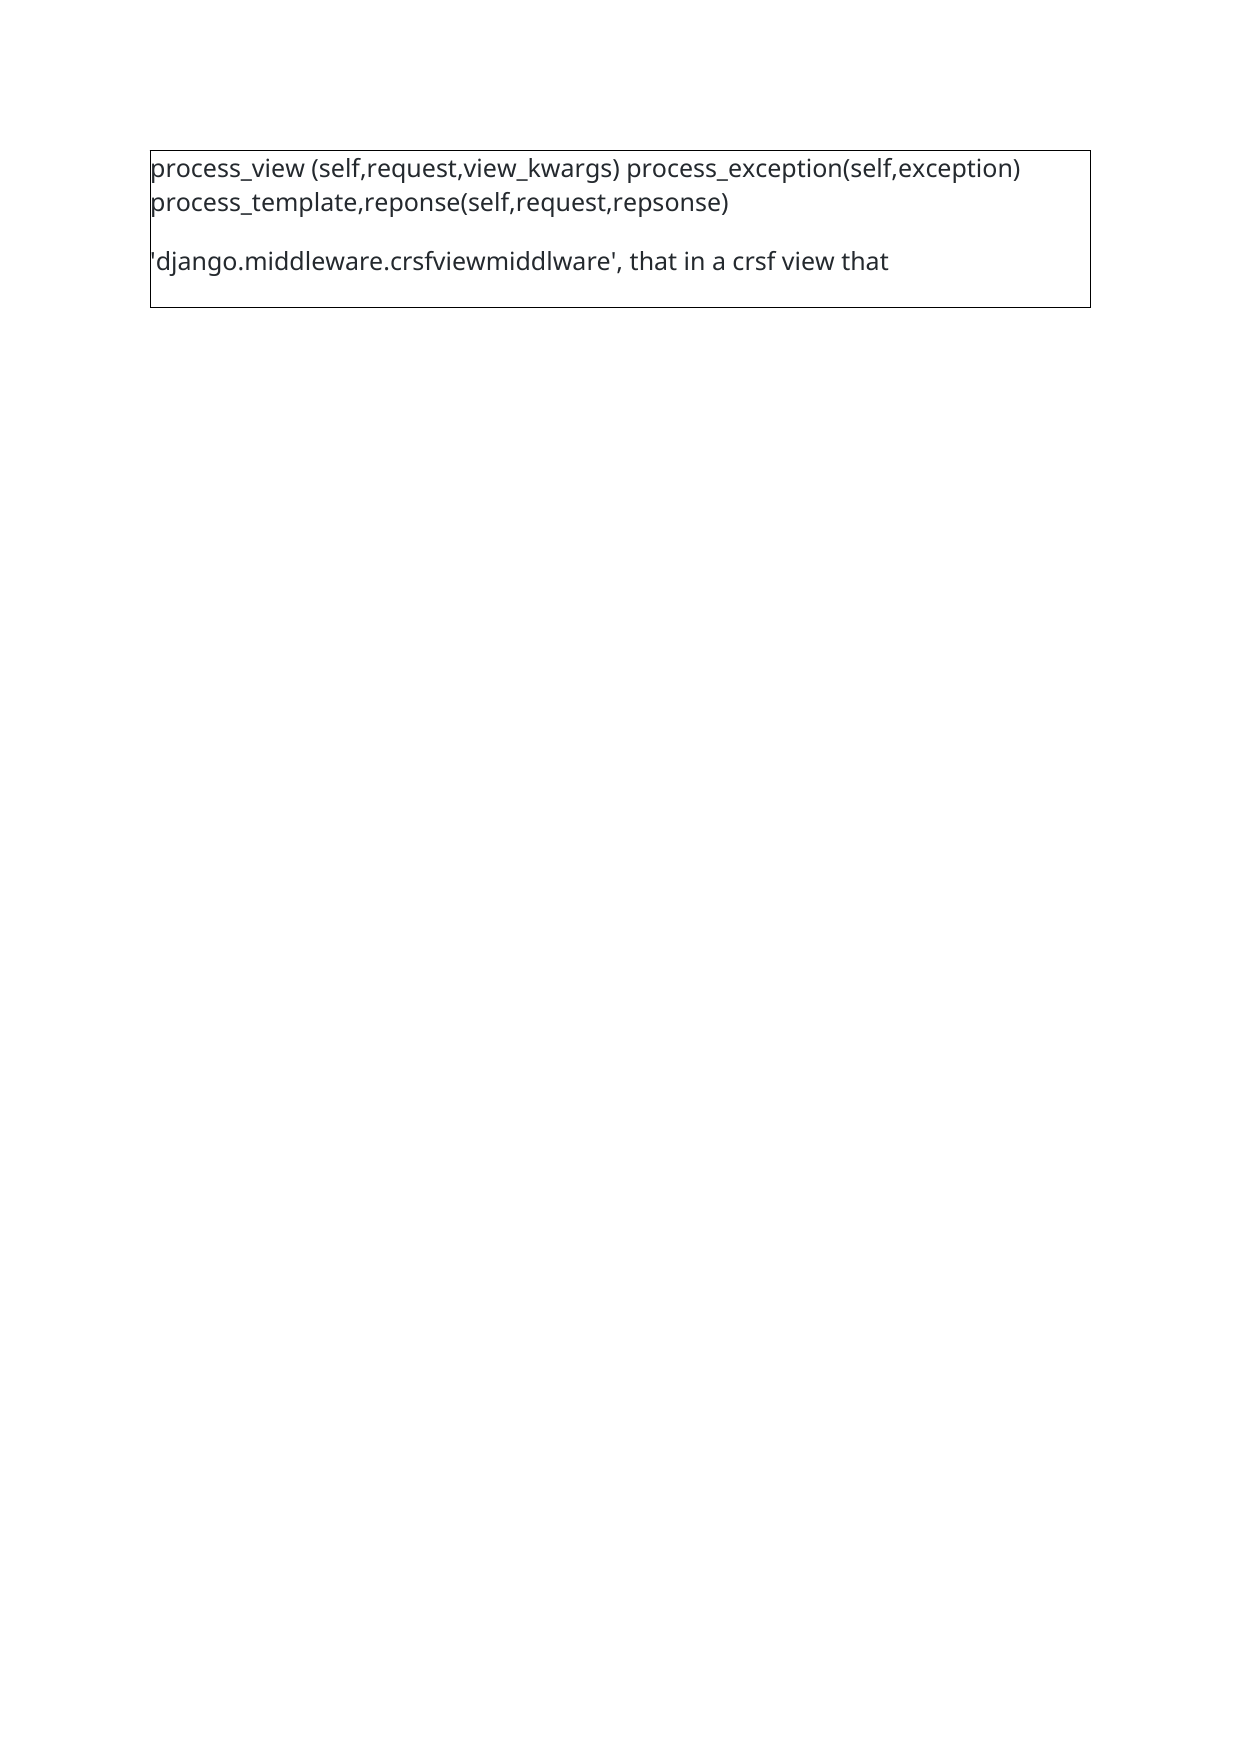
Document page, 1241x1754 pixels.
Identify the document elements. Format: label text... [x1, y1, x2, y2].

text 'django.middleware.crsfviewmiddlware', that in a crsf view that [151, 243, 1090, 278]
text process_view (self,request,view_kwargs) process_exception(self,exception) process_template,reponse(self,request,repsonse) [151, 151, 1090, 219]
